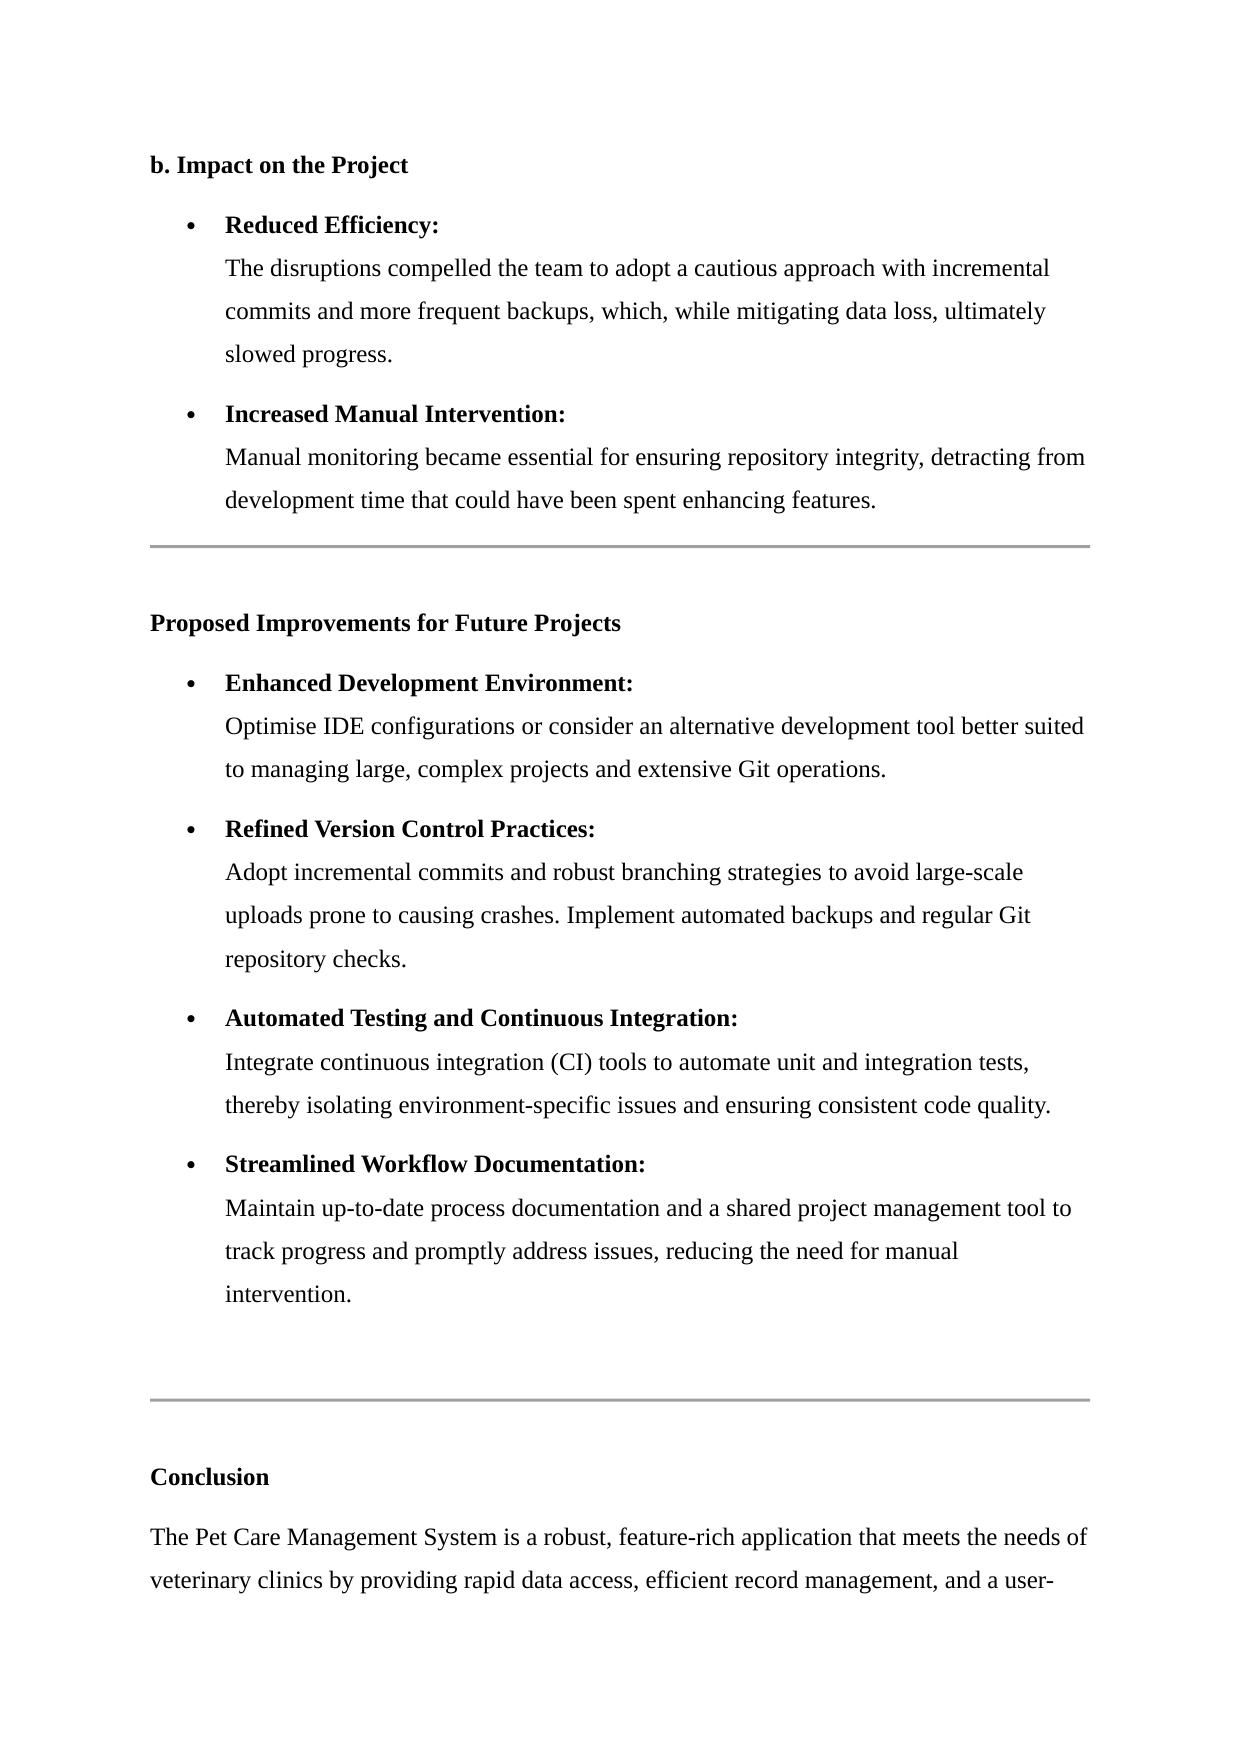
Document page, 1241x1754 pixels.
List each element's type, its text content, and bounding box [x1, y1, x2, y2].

list Enhanced Development Environment: Optimise IDE configurations or consider an alternative development tool better suited to managing large, complex projects and extensive Git operations. [187, 668, 1090, 783]
list Refined Version Control Practices: Adopt incremental commits and robust branching strategies to avoid large-scale uploads prone to causing crashes. Implement automated backups and regular Git repository checks. [187, 814, 1090, 972]
text Proposed Improvements for Future Projects [150, 608, 1090, 637]
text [150, 1522, 1090, 1594]
list Increased Manual Intervention: Manual monitoring became essential for ensuring repository integrity, detracting from development time that could have been spent enhancing features. [187, 399, 1090, 514]
list Streamlined Workflow Documentation: Maintain up-to-date process documentation and a shared project management tool to track progress and promptly address issues, reducing the need for manual intervention. [187, 1149, 1090, 1308]
list Automated Testing and Continuous Integration: Integrate continuous integration (CI) tools to automate unit and integration tests, thereby isolating environment-specific issues and ensuring consistent code quality. [187, 1003, 1090, 1118]
text Conclusion [150, 1462, 1090, 1491]
text b. Impact on the Project [150, 150, 1090, 179]
list Reduced Efficiency: The disruptions compelled the team to adopt a cautious approach with incremental commits and more frequent backups, which, while mitigating data loss, ultimately slowed progress. [187, 210, 1090, 368]
